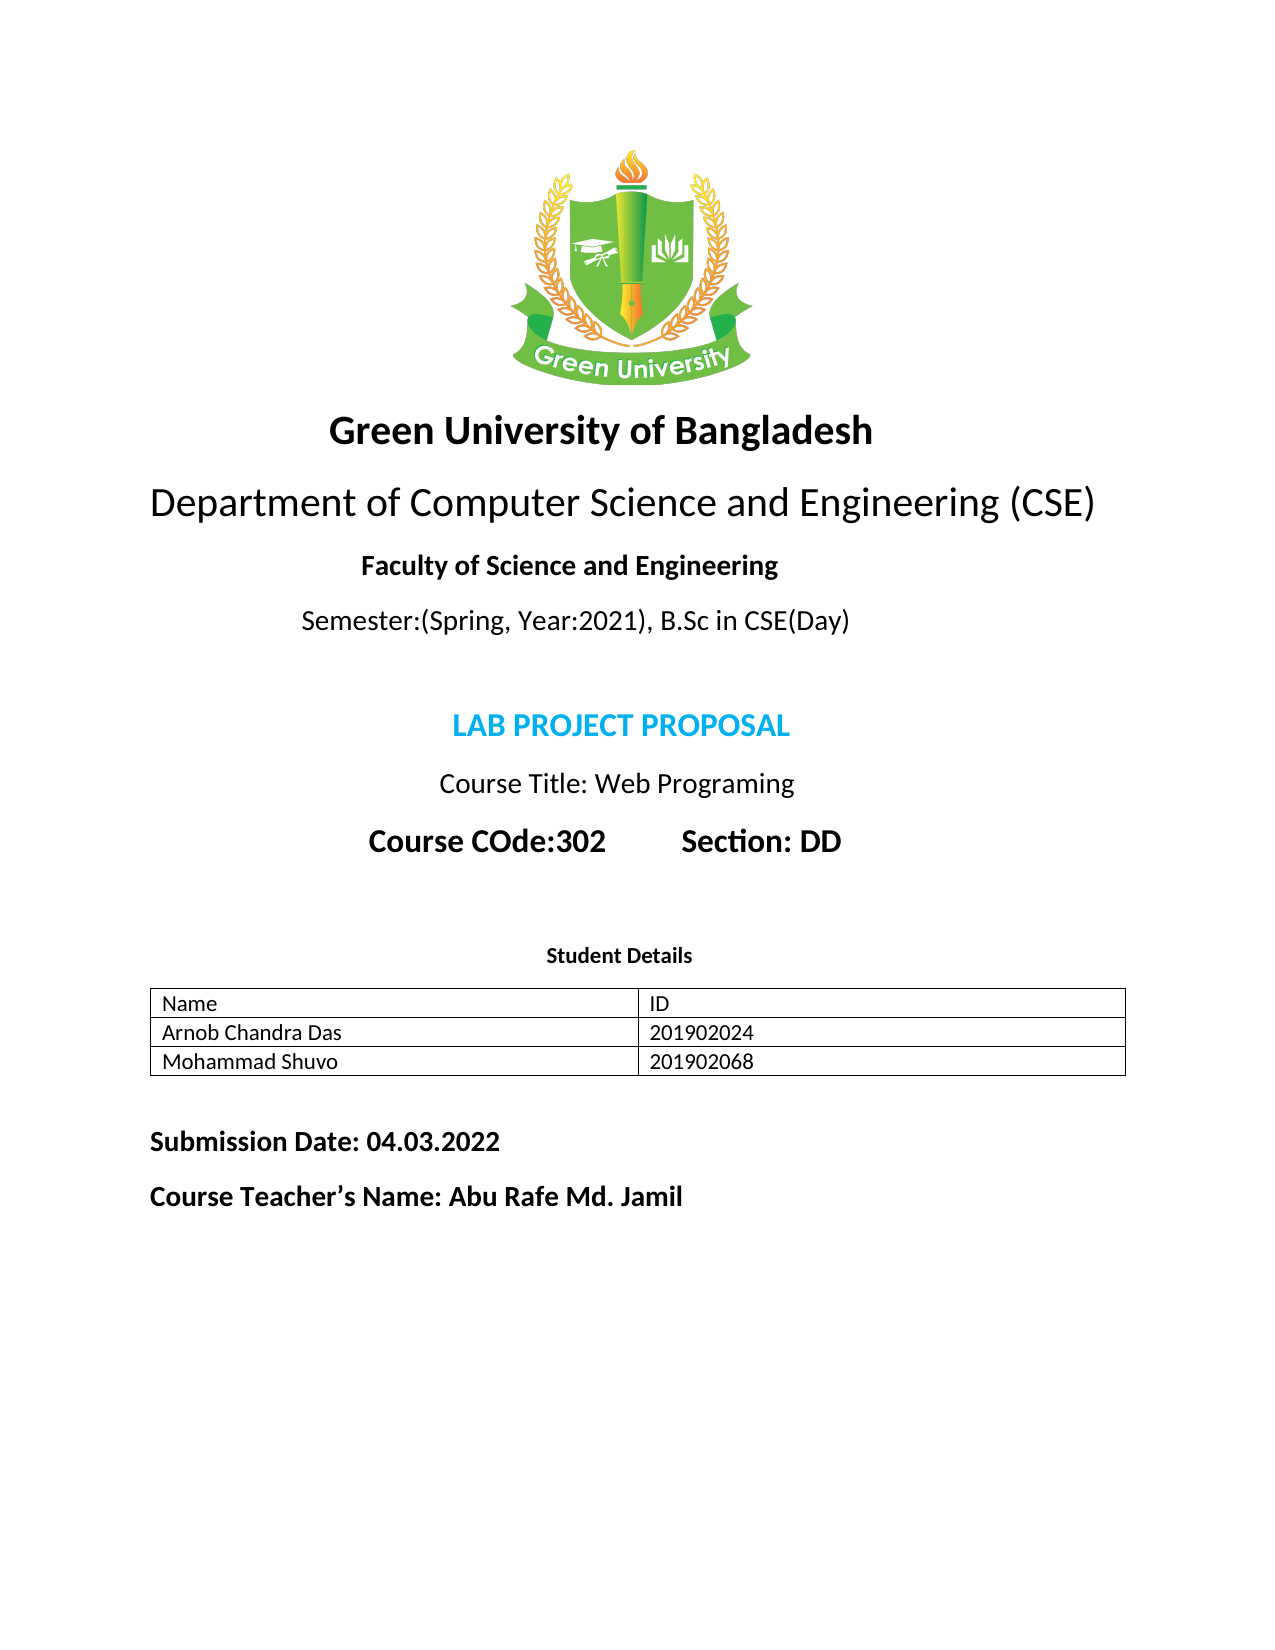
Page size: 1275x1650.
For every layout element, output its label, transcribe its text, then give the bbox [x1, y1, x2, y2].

text Faculty of Science and Engineering [150, 547, 1125, 583]
table_header Name [151, 989, 638, 1017]
table_cell Mohammad Shuvo [151, 1047, 638, 1075]
text Semester:(Spring, Year:2021), B.Sc in CSE(Day) [150, 602, 1125, 638]
text Course Title: Web Programing [150, 765, 1125, 800]
text Green University of Bangladesh [150, 404, 1125, 455]
table_cell 201902024 [639, 1018, 1125, 1046]
table_cell 201902068 [639, 1047, 1125, 1075]
table_header ID [639, 989, 1125, 1017]
text Course COde:302 Section: DD [150, 820, 1125, 861]
text Department of Computer Science and Engineering (CSE) [150, 476, 1125, 526]
text Course Teacher’s Name: Abu Rafe Md. Jamil [150, 1178, 1125, 1214]
text Student Details [150, 941, 1125, 969]
text Submission Date: 04.03.2022 [150, 1123, 1125, 1159]
text LAB PROJECT PROPOSAL [150, 704, 1125, 745]
table_cell Arnob Chandra Das [151, 1018, 638, 1046]
